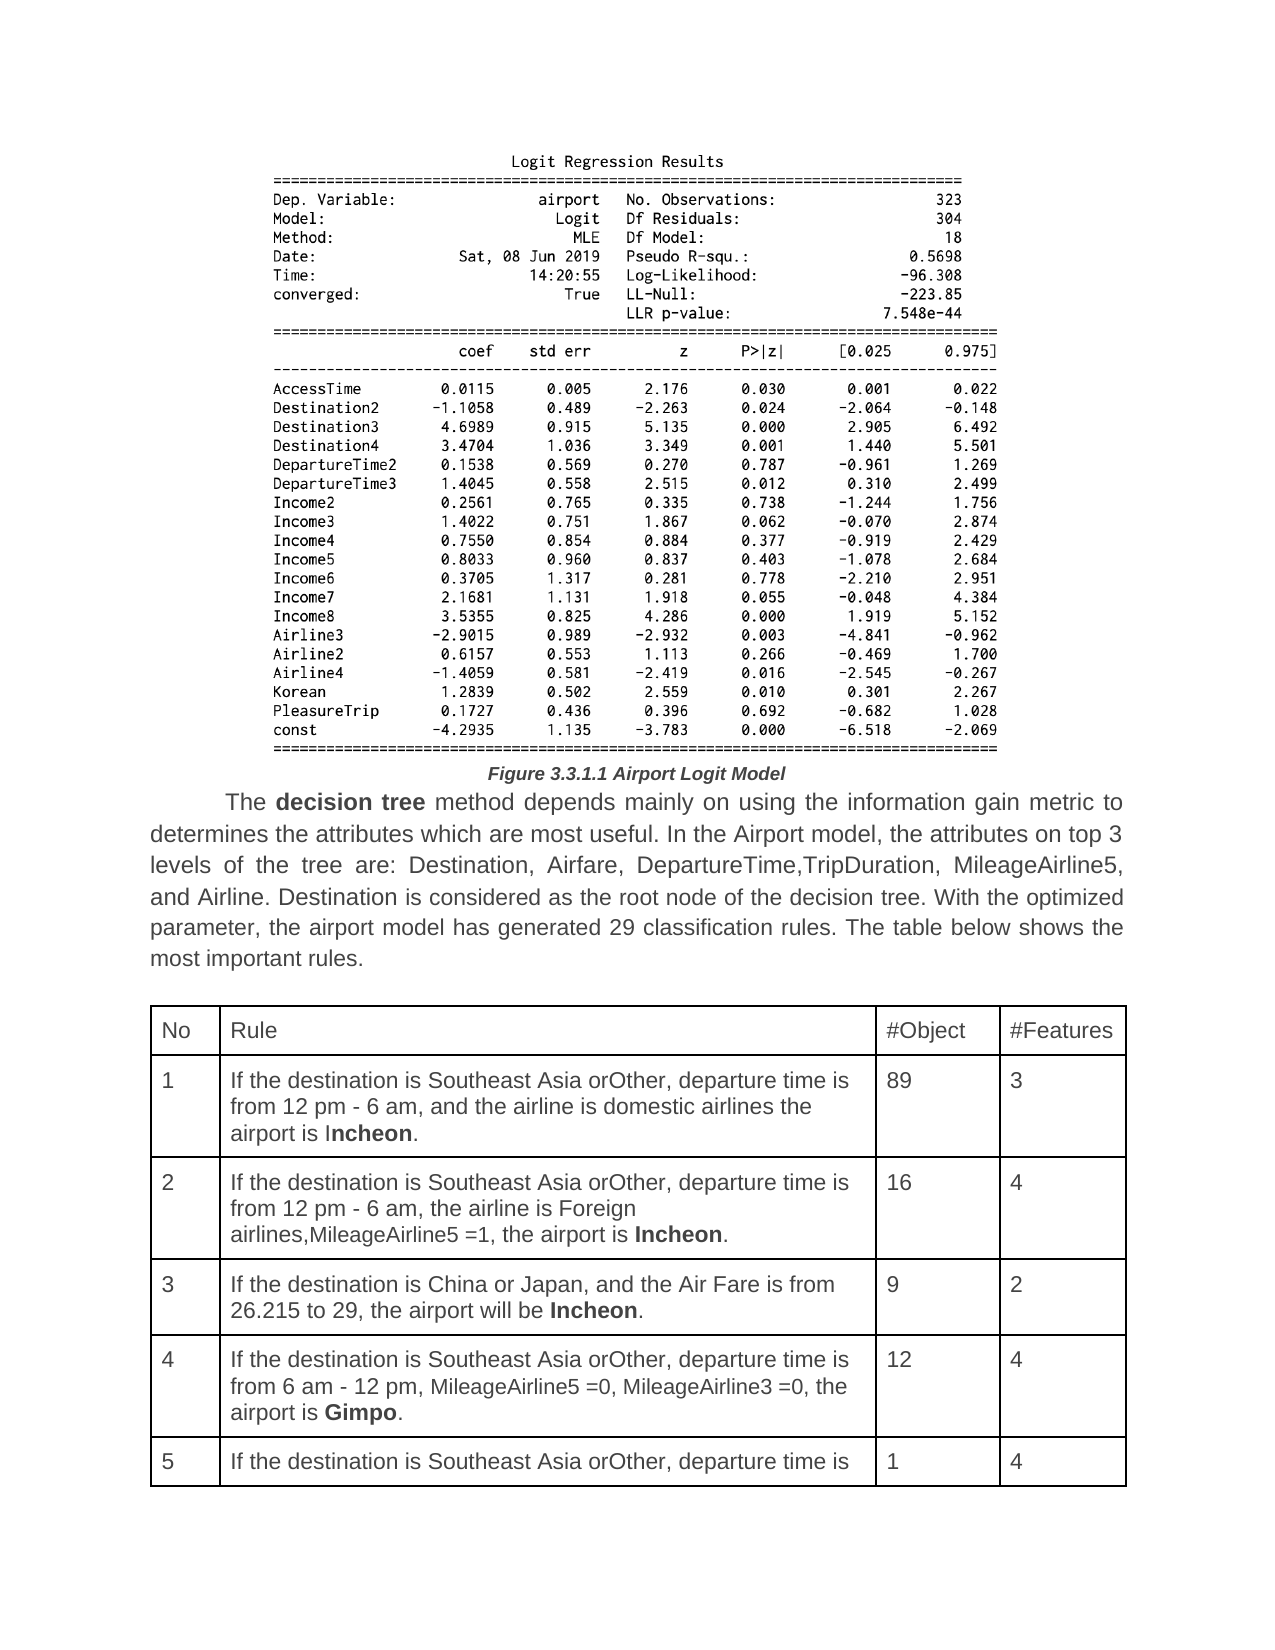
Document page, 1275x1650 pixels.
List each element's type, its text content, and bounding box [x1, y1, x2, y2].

table_cell 5 [152, 1438, 219, 1485]
table_cell 2 [1001, 1260, 1125, 1334]
table_cell If the destination is Southeast Asia orOther, departure time is from 12 pm - 6 am, the airline is Foreign airlines,MileageAirline5 =1, the airport is Incheon. [221, 1158, 875, 1258]
picture [269, 150, 1005, 760]
table_cell If the destination is Southeast Asia orOther, departure time is from 6 am - 12 pm, MileageAirline5 =0, MileageAirline3 =0, the airport is Gimpo. [221, 1336, 875, 1436]
table_header #Object [877, 1007, 999, 1054]
table_header No [152, 1007, 219, 1054]
table_cell 4 [152, 1336, 219, 1436]
table_cell 1 [152, 1056, 219, 1156]
table_header #Features [1001, 1007, 1125, 1054]
table_header Rule [221, 1007, 875, 1054]
table_cell If the destination is Southeast Asia orOther, departure time is from 12 pm - 6 am, and the airline is domestic airlines the airport is Incheon. [221, 1056, 875, 1156]
table_cell 4 [1001, 1158, 1125, 1258]
table_cell 89 [877, 1056, 999, 1156]
table_cell 3 [1001, 1056, 1125, 1156]
table_cell 3 [152, 1260, 219, 1334]
text Figure 3.3.1.1 Airport Logit Model [150, 763, 1125, 785]
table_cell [221, 1438, 875, 1485]
table_cell 16 [877, 1158, 999, 1258]
table_cell If the destination is China or Japan, and the Air Fare is from 26.215 to 29, the airport will be Incheon. [221, 1260, 875, 1334]
text The decision tree method depends mainly on using the information gain metric to determines the attributes which are most useful. In the Airport model, the attributes on top 3 levels of the tree are: Destination, Airfare, DepartureTime,TripDuration, MileageAirline5, and Airline. Destination is considered as the root node of the decision tree. With the optimized parameter, the airport model has generated 29 classification rules. The table below shows the most important rules. [150, 788, 1125, 971]
table_cell 4 [1001, 1438, 1125, 1485]
table_cell 2 [152, 1158, 219, 1258]
table_cell 1 [877, 1438, 999, 1485]
table_cell 9 [877, 1260, 999, 1334]
table_cell 12 [877, 1336, 999, 1436]
table_cell 4 [1001, 1336, 1125, 1436]
